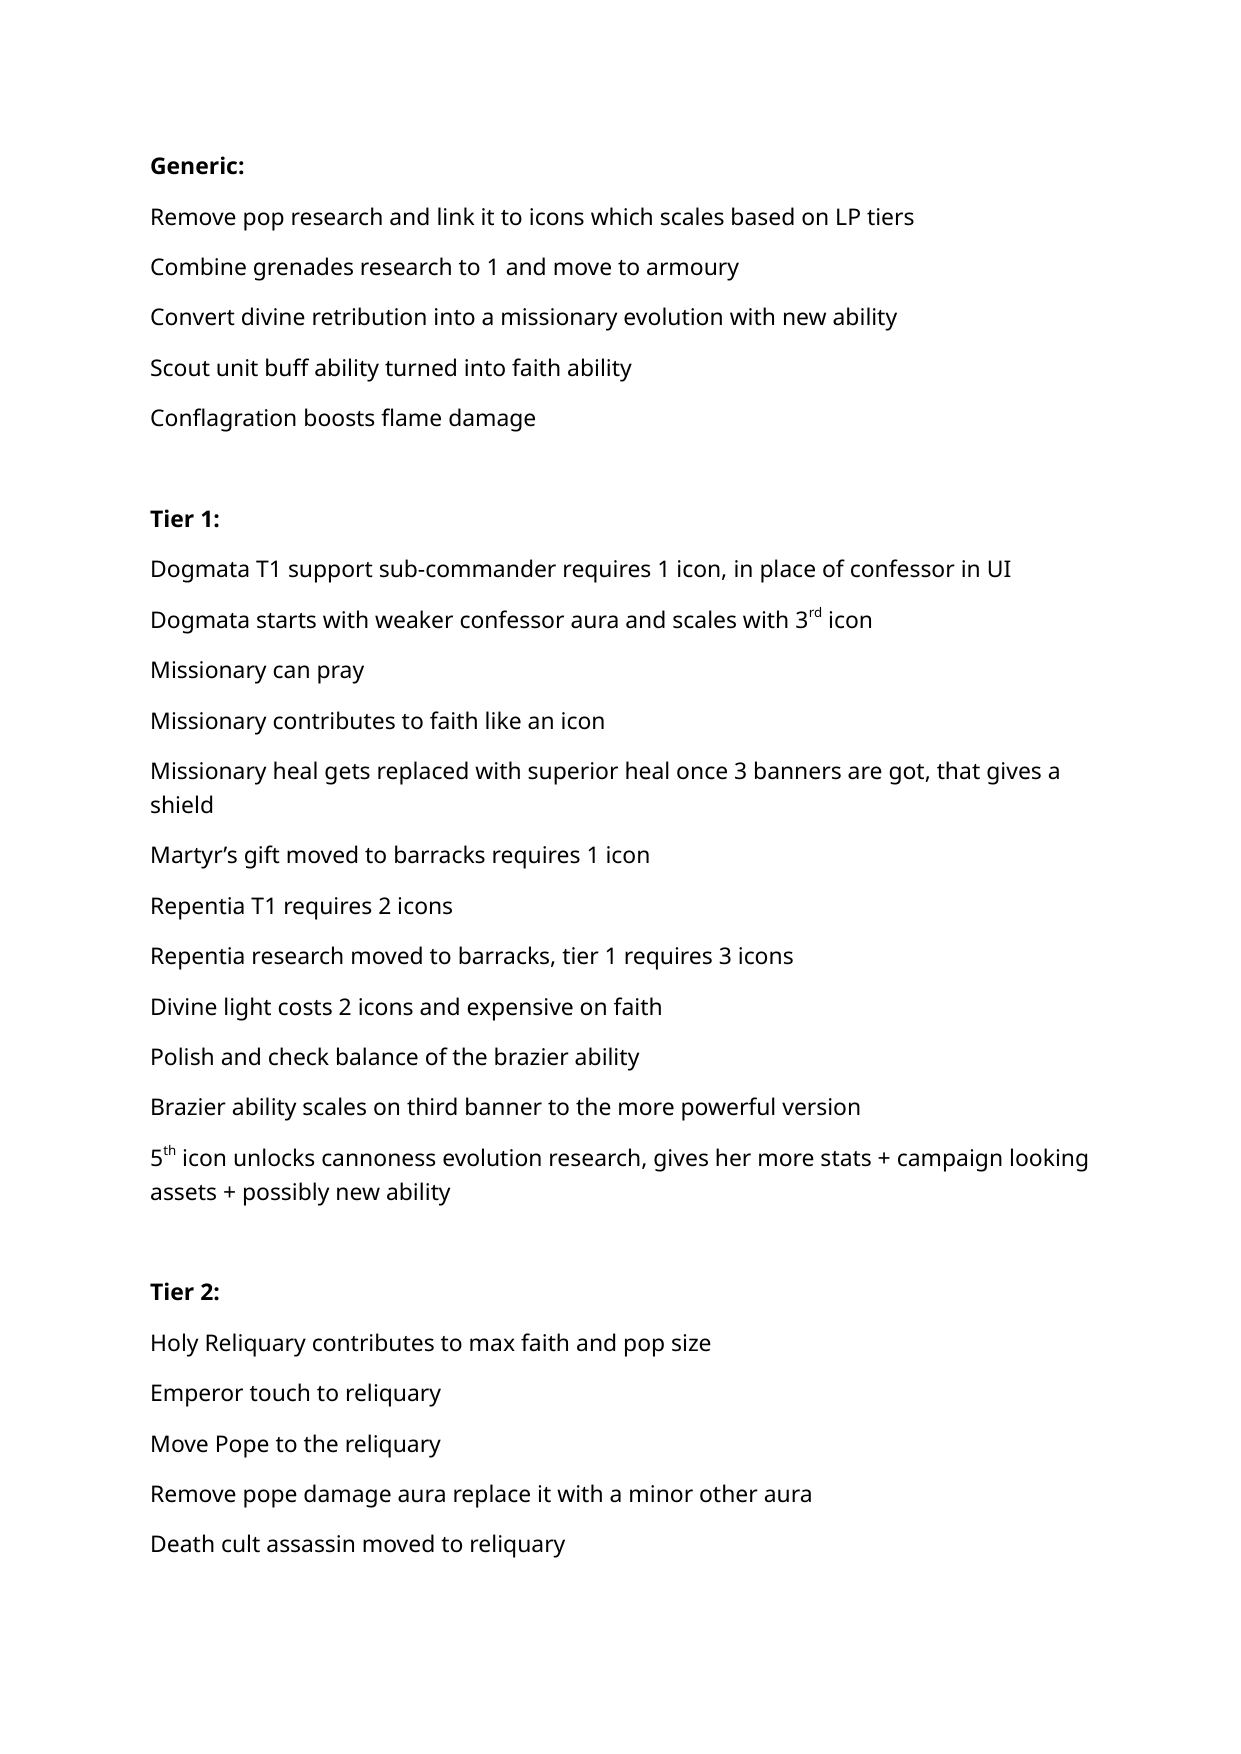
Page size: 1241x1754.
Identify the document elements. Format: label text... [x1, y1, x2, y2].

text Emperor touch to reliquary [150, 1377, 1090, 1408]
text 5th icon unlocks cannoness evolution research, gives her more stats + campaign looking assets + possibly new ability [150, 1142, 1090, 1207]
text Death cult assassin moved to reliquary [150, 1528, 1090, 1559]
text Polish and check balance of the brazier ability [150, 1041, 1090, 1072]
text Generic: [150, 150, 1090, 181]
text Repentia T1 requires 2 icons [150, 889, 1090, 921]
text Missionary can pray [150, 654, 1090, 685]
text Tier 1: [150, 503, 1090, 534]
text Remove pop research and link it to icons which scales based on LP tiers [150, 200, 1090, 232]
text Remove pope damage aura replace it with a minor other aura [150, 1478, 1090, 1509]
text Missionary contributes to faith like an icon [150, 704, 1090, 736]
text Combine grenades research to 1 and move to armoury [150, 251, 1090, 282]
text Tier 2: [150, 1276, 1090, 1307]
text Move Pope to the reliquary [150, 1427, 1090, 1459]
text Divine light costs 2 icons and expensive on faith [150, 990, 1090, 1022]
text Scout unit buff ability turned into faith ability [150, 352, 1090, 383]
text Brazier ability scales on third banner to the more powerful version [150, 1091, 1090, 1122]
text Dogmata starts with weaker confessor aura and scales with 3rd icon [150, 604, 1090, 635]
text Convert divine retribution into a missionary evolution with new ability [150, 301, 1090, 332]
text Holy Reliquary contributes to max faith and pop size [150, 1327, 1090, 1358]
text Dogmata T1 support sub-commander requires 1 icon, in place of confessor in UI [150, 553, 1090, 584]
text Martyr’s gift moved to barracks requires 1 icon [150, 839, 1090, 870]
text Missionary heal gets replaced with superior heal once 3 banners are got, that gives a shield [150, 755, 1090, 820]
text Conflagration boosts flame damage [150, 402, 1090, 433]
text Repentia research moved to barracks, tier 1 requires 3 icons [150, 940, 1090, 971]
